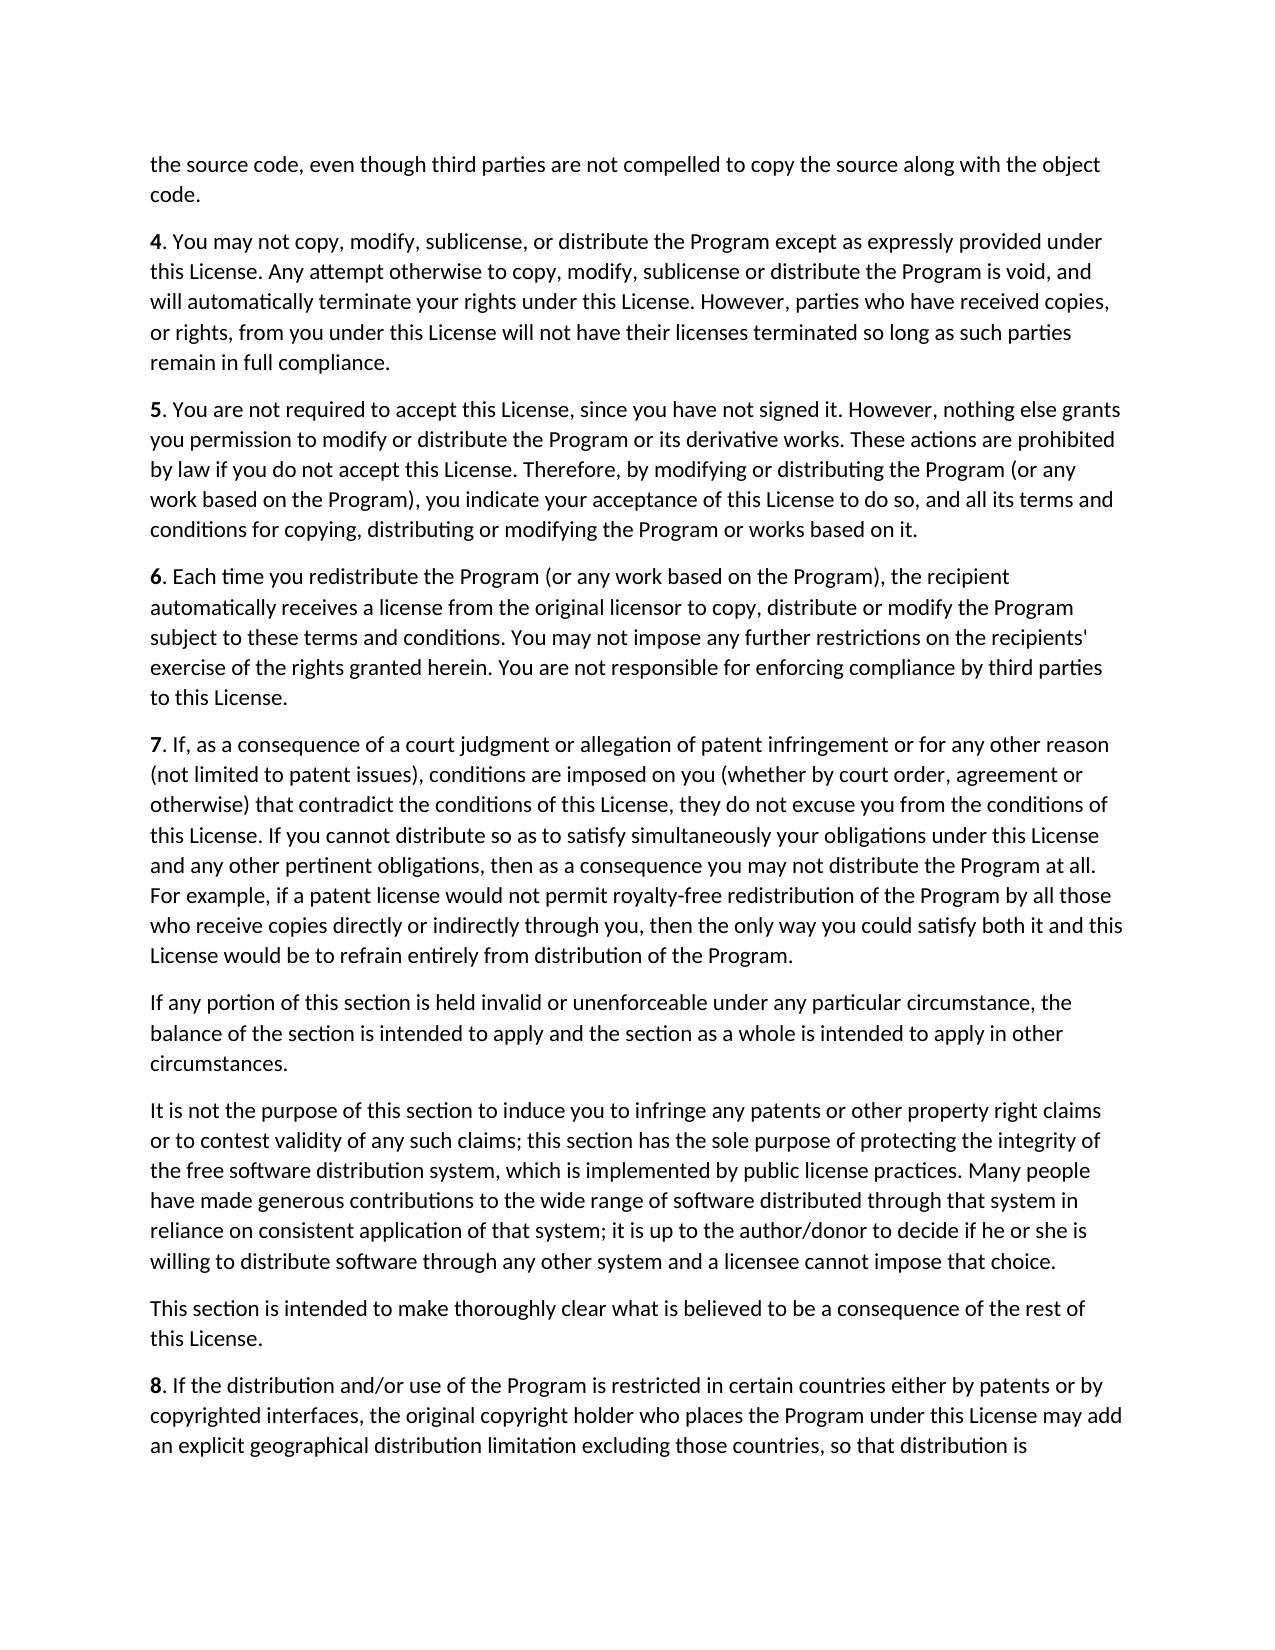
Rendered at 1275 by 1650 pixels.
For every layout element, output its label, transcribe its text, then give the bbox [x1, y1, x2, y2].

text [150, 1371, 1125, 1459]
text 6. Each time you redistribute the Program (or any work based on the Program), the recipient automatically receives a license from the original licensor to copy, distribute or modify the Program subject to these terms and conditions. You may not impose any further restrictions on the recipients' exercise of the rights granted herein. You are not responsible for enforcing compliance by third parties to this License. [150, 562, 1125, 711]
text 7. If, as a consequence of a court judgment or allegation of patent infringement or for any other reason (not limited to patent issues), conditions are imposed on you (whether by court order, agreement or otherwise) that contradict the conditions of this License, they do not excuse you from the conditions of this License. If you cannot distribute so as to satisfy simultaneously your obligations under this License and any other pertinent obligations, then as a consequence you may not distribute the Program at all. For example, if a patent license would not permit royalty-free redistribution of the Program by all those who receive copies directly or indirectly through you, then the only way you could satisfy both it and this License would be to refrain entirely from distribution of the Program. [150, 730, 1125, 970]
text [150, 150, 1125, 208]
text This section is intended to make thoroughly clear what is believed to be a consequence of the rest of this License. [150, 1294, 1125, 1352]
text If any portion of this section is held invalid or unenforceable under any particular circumstance, the balance of the section is intended to apply and the section as a whole is intended to apply in other circumstances. [150, 988, 1125, 1077]
text 4. You may not copy, modify, sublicense, or distribute the Program except as expressly provided under this License. Any attempt otherwise to copy, modify, sublicense or distribute the Program is void, and will automatically terminate your rights under this License. However, parties who have received copies, or rights, from you under this License will not have their licenses terminated so long as such parties remain in full compliance. [150, 227, 1125, 376]
text It is not the purpose of this section to induce you to infringe any patents or other property right claims or to contest validity of any such claims; this section has the sole purpose of protecting the integrity of the free software distribution system, which is implemented by public license practices. Many people have made generous contributions to the wide range of software distributed through that system in reliance on consistent application of that system; it is up to the author/donor to decide if he or she is willing to distribute software through any other system and a licensee cannot impose that choice. [150, 1096, 1125, 1275]
text 5. You are not required to accept this License, since you have not signed it. However, nothing else grants you permission to modify or distribute the Program or its derivative works. These actions are prohibited by law if you do not accept this License. Therefore, by modifying or distributing the Program (or any work based on the Program), you indicate your acceptance of this License to do so, and all its terms and conditions for copying, distributing or modifying the Program or works based on it. [150, 395, 1125, 544]
